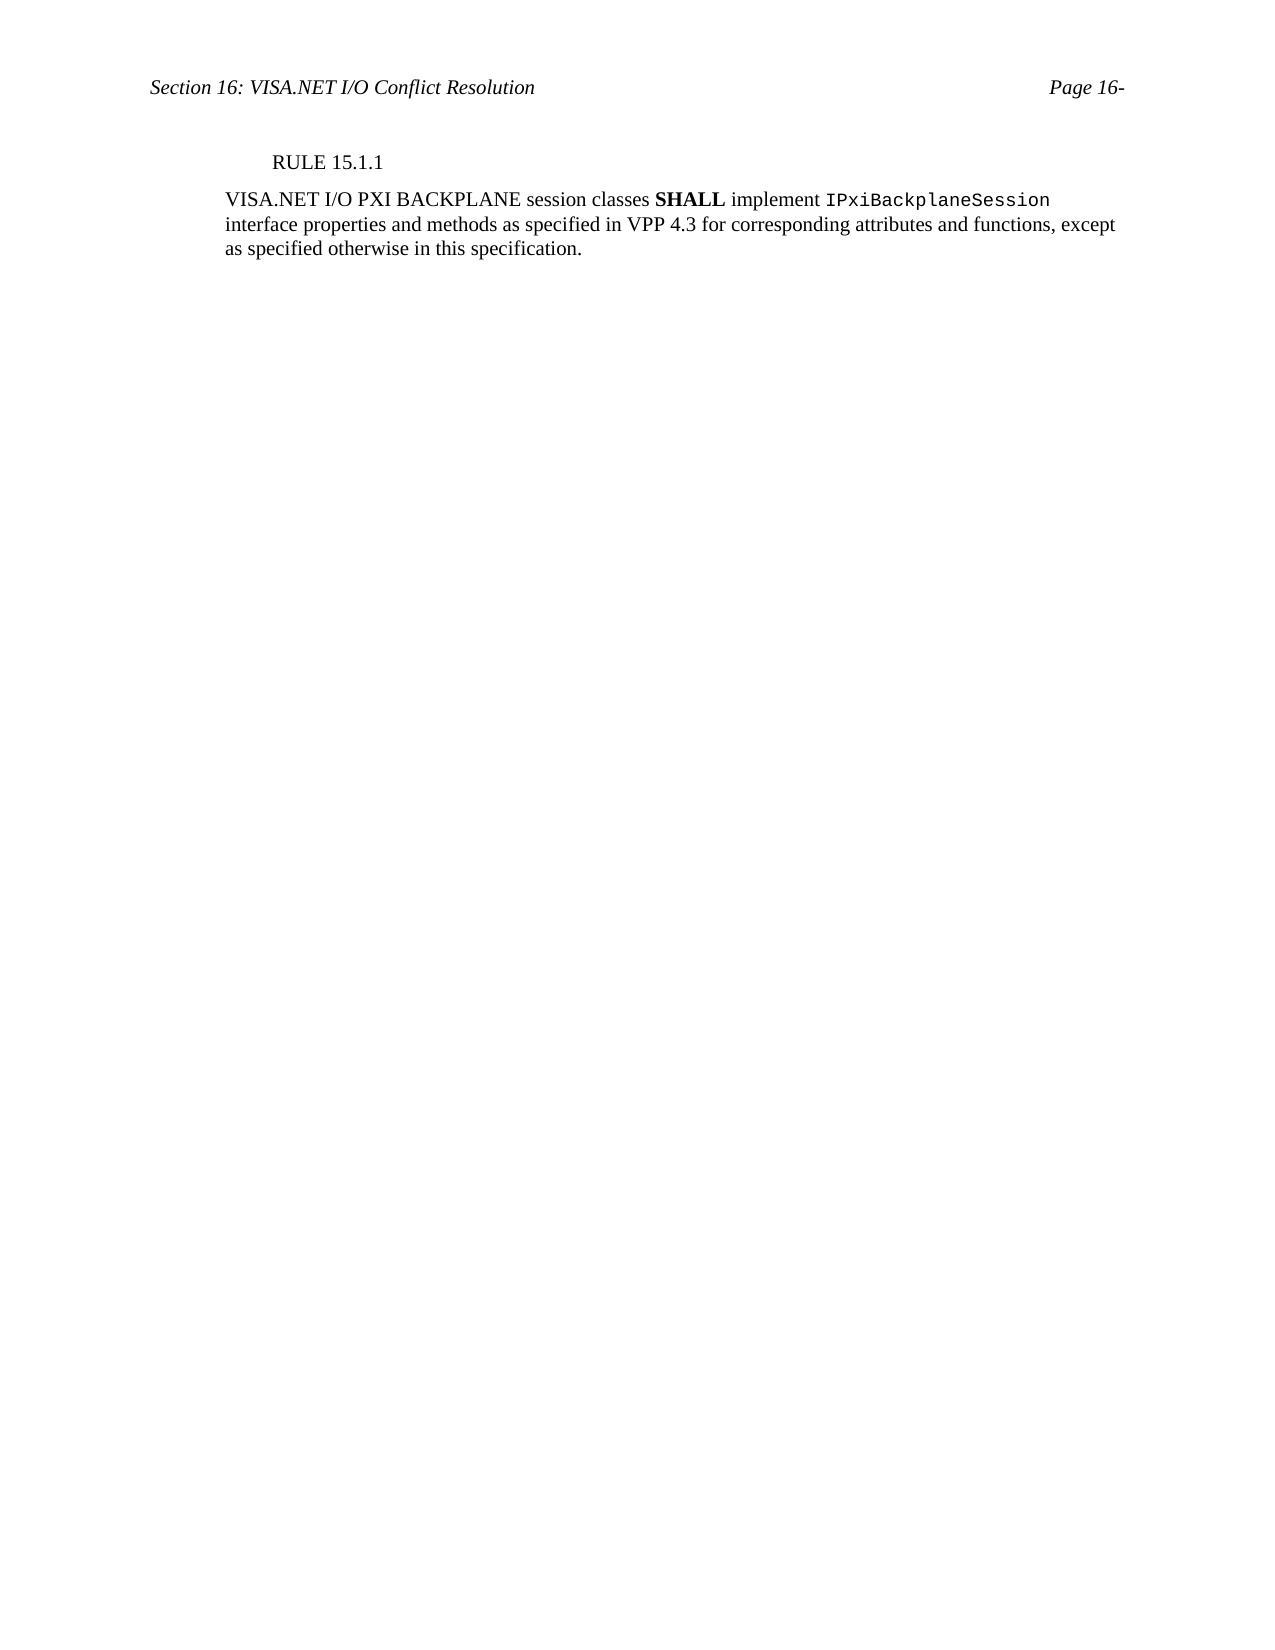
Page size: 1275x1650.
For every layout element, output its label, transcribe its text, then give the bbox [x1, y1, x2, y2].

text VISA.NET I/O PXI BACKPLANE session classes SHALL implement IPxiBackplaneSession interface properties and methods as specified in VPP 4.3 for corresponding attributes and functions, except as specified otherwise in this specification. [225, 187, 1125, 260]
